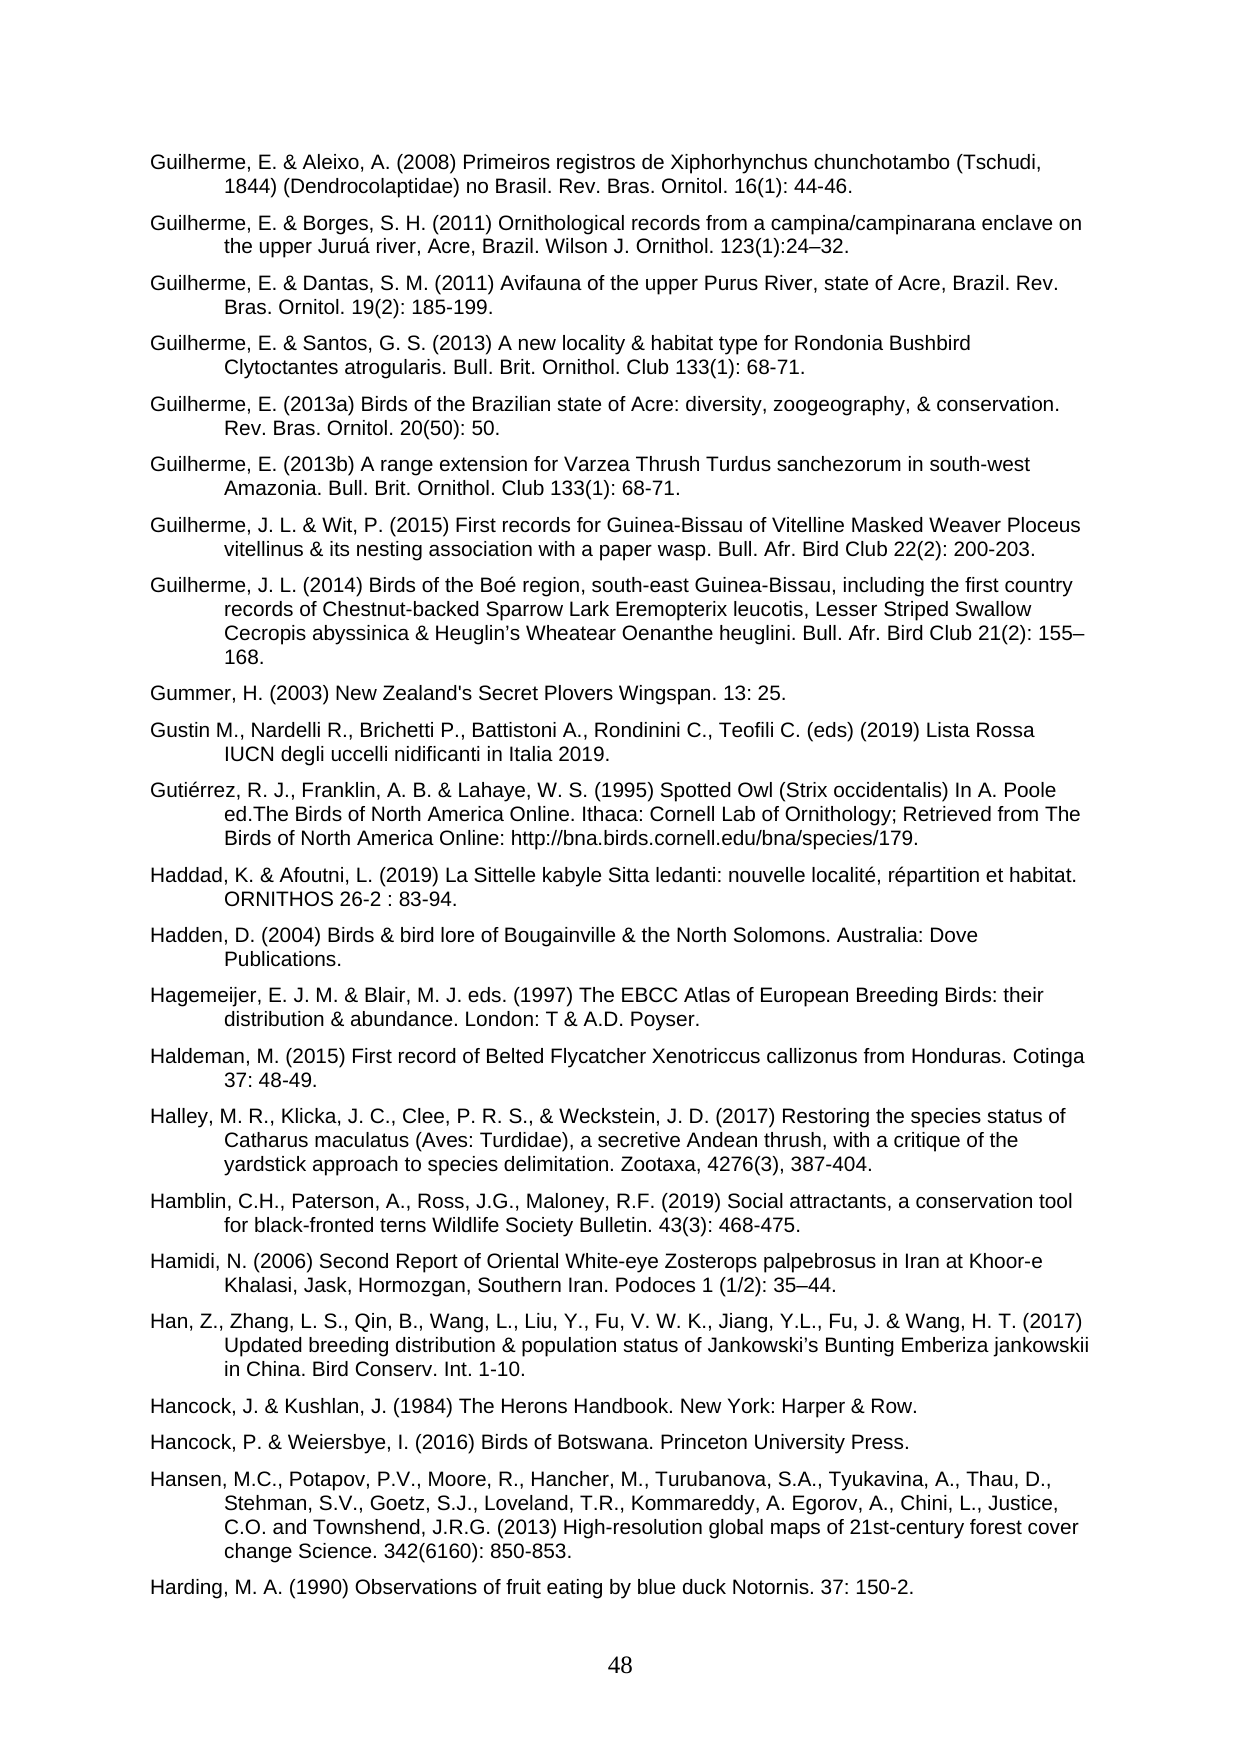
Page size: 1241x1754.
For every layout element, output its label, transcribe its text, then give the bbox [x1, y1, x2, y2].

text Han, Z., Zhang, L. S., Qin, B., Wang, L., Liu, Y., Fu, V. W. K., Jiang, Y.L., Fu, J. & Wang, H. T. (2017) Updated breeding distribution & population status of Jankowski’s Bunting Emberiza jankowskii in China. Bird Conserv. Int. 1-10. [150, 1309, 1090, 1381]
text Hancock, P. & Weiersbye, I. (2016) Birds of Botswana. Princeton University Press. [150, 1430, 1090, 1454]
text Gutiérrez, R. J., Franklin, A. B. & Lahaye, W. S. (1995) Spotted Owl (Strix occidentalis) In A. Poole ed.The Birds of North America Online. Ithaca: Cornell Lab of Ornithology; Retrieved from The Birds of North America Online: http://bna.birds.cornell.edu/bna/species/179. [150, 778, 1090, 850]
text Guilherme, E. (2013a) Birds of the Brazilian state of Acre: diversity, zoogeography, & conservation. Rev. Bras. Ornitol. 20(50): 50. [150, 392, 1090, 439]
text Guilherme, J. L. & Wit, P. (2015) First records for Guinea-Bissau of Vitelline Masked Weaver Ploceus vitellinus & its nesting association with a paper wasp. Bull. Afr. Bird Club 22(2): 200-203. [150, 512, 1090, 560]
text Guilherme, E. & Aleixo, A. (2008) Primeiros registros de Xiphorhynchus chunchotambo (Tschudi, 1844) (Dendrocolaptidae) no Brasil. Rev. Bras. Ornitol. 16(1): 44-46. [150, 150, 1090, 198]
text Gustin M., Nardelli R., Brichetti P., Battistoni A., Rondinini C., Teofili C. (eds) (2019) Lista Rossa IUCN degli uccelli nidificanti in Italia 2019. [150, 718, 1090, 766]
text Hamidi, N. (2006) Second Report of Oriental White-eye Zosterops palpebrosus in Iran at Khoor-e Khalasi, Jask, Hormozgan, Southern Iran. Podoces 1 (1/2): 35–44. [150, 1249, 1090, 1297]
text Hagemeijer, E. J. M. & Blair, M. J. eds. (1997) The EBCC Atlas of European Breeding Birds: their distribution & abundance. London: T & A.D. Poyser. [150, 983, 1090, 1031]
text Hancock, J. & Kushlan, J. (1984) The Herons Handbook. New York: Harper & Row. [150, 1394, 1090, 1418]
text Harding, M. A. (1990) Observations of fruit eating by blue duck Notornis. 37: 150-2. [150, 1575, 1090, 1599]
text Gummer, H. (2003) New Zealand's Secret Plovers Wingspan. 13: 25. [150, 681, 1090, 705]
text Guilherme, E. & Borges, S. H. (2011) Ornithological records from a campina/campinarana enclave on the upper Juruá river, Acre, Brazil. Wilson J. Ornithol. 123(1):24–32. [150, 210, 1090, 258]
text Haddad, K. & Afoutni, L. (2019) La Sittelle kabyle Sitta ledanti: nouvelle localité, répartition et habitat. ORNITHOS 26-2 : 83-94. [150, 862, 1090, 910]
text Halley, M. R., Klicka, J. C., Clee, P. R. S., & Weckstein, J. D. (2017) Restoring the species status of Catharus maculatus (Aves: Turdidae), a secretive Andean thrush, with a critique of the yardstick approach to species delimitation. Zootaxa, 4276(3), 387-404. [150, 1104, 1090, 1176]
text Hadden, D. (2004) Birds & bird lore of Bougainville & the North Solomons. Australia: Dove Publications. [150, 923, 1090, 971]
text Hansen, M.C., Potapov, P.V., Moore, R., Hancher, M., Turubanova, S.A., Tyukavina, A., Thau, D., Stehman, S.V., Goetz, S.J., Loveland, T.R., Kommareddy, A. Egorov, A., Chini, L., Justice, C.O. and Townshend, J.R.G. (2013) High-resolution global maps of 21st-century forest cover change Science. 342(6160): 850-853. [150, 1467, 1090, 1562]
text Guilherme, E. & Dantas, S. M. (2011) Avifauna of the upper Purus River, state of Acre, Brazil. Rev. Bras. Ornitol. 19(2): 185-199. [150, 271, 1090, 319]
text Guilherme, E. (2013b) A range extension for Varzea Thrush Turdus sanchezorum in south-west Amazonia. Bull. Brit. Ornithol. Club 133(1): 68-71. [150, 452, 1090, 500]
text Hamblin, C.H., Paterson, A., Ross, J.G., Maloney, R.F. (2019) Social attractants, a conservation tool for black-fronted terns Wildlife Society Bulletin. 43(3): 468-475. [150, 1188, 1090, 1236]
text Guilherme, J. L. (2014) Birds of the Boé region, south-east Guinea-Bissau, including the first country records of Chestnut-backed Sparrow Lark Eremopterix leucotis, Lesser Striped Swallow Cecropis abyssinica & Heuglin’s Wheatear Oenanthe heuglini. Bull. Afr. Bird Club 21(2): 155–168. [150, 573, 1090, 669]
text Haldeman, M. (2015) First record of Belted Flycatcher Xenotriccus callizonus from Honduras. Cotinga 37: 48-49. [150, 1044, 1090, 1092]
text Guilherme, E. & Santos, G. S. (2013) A new locality & habitat type for Rondonia Bushbird Clytoctantes atrogularis. Bull. Brit. Ornithol. Club 133(1): 68-71. [150, 331, 1090, 379]
